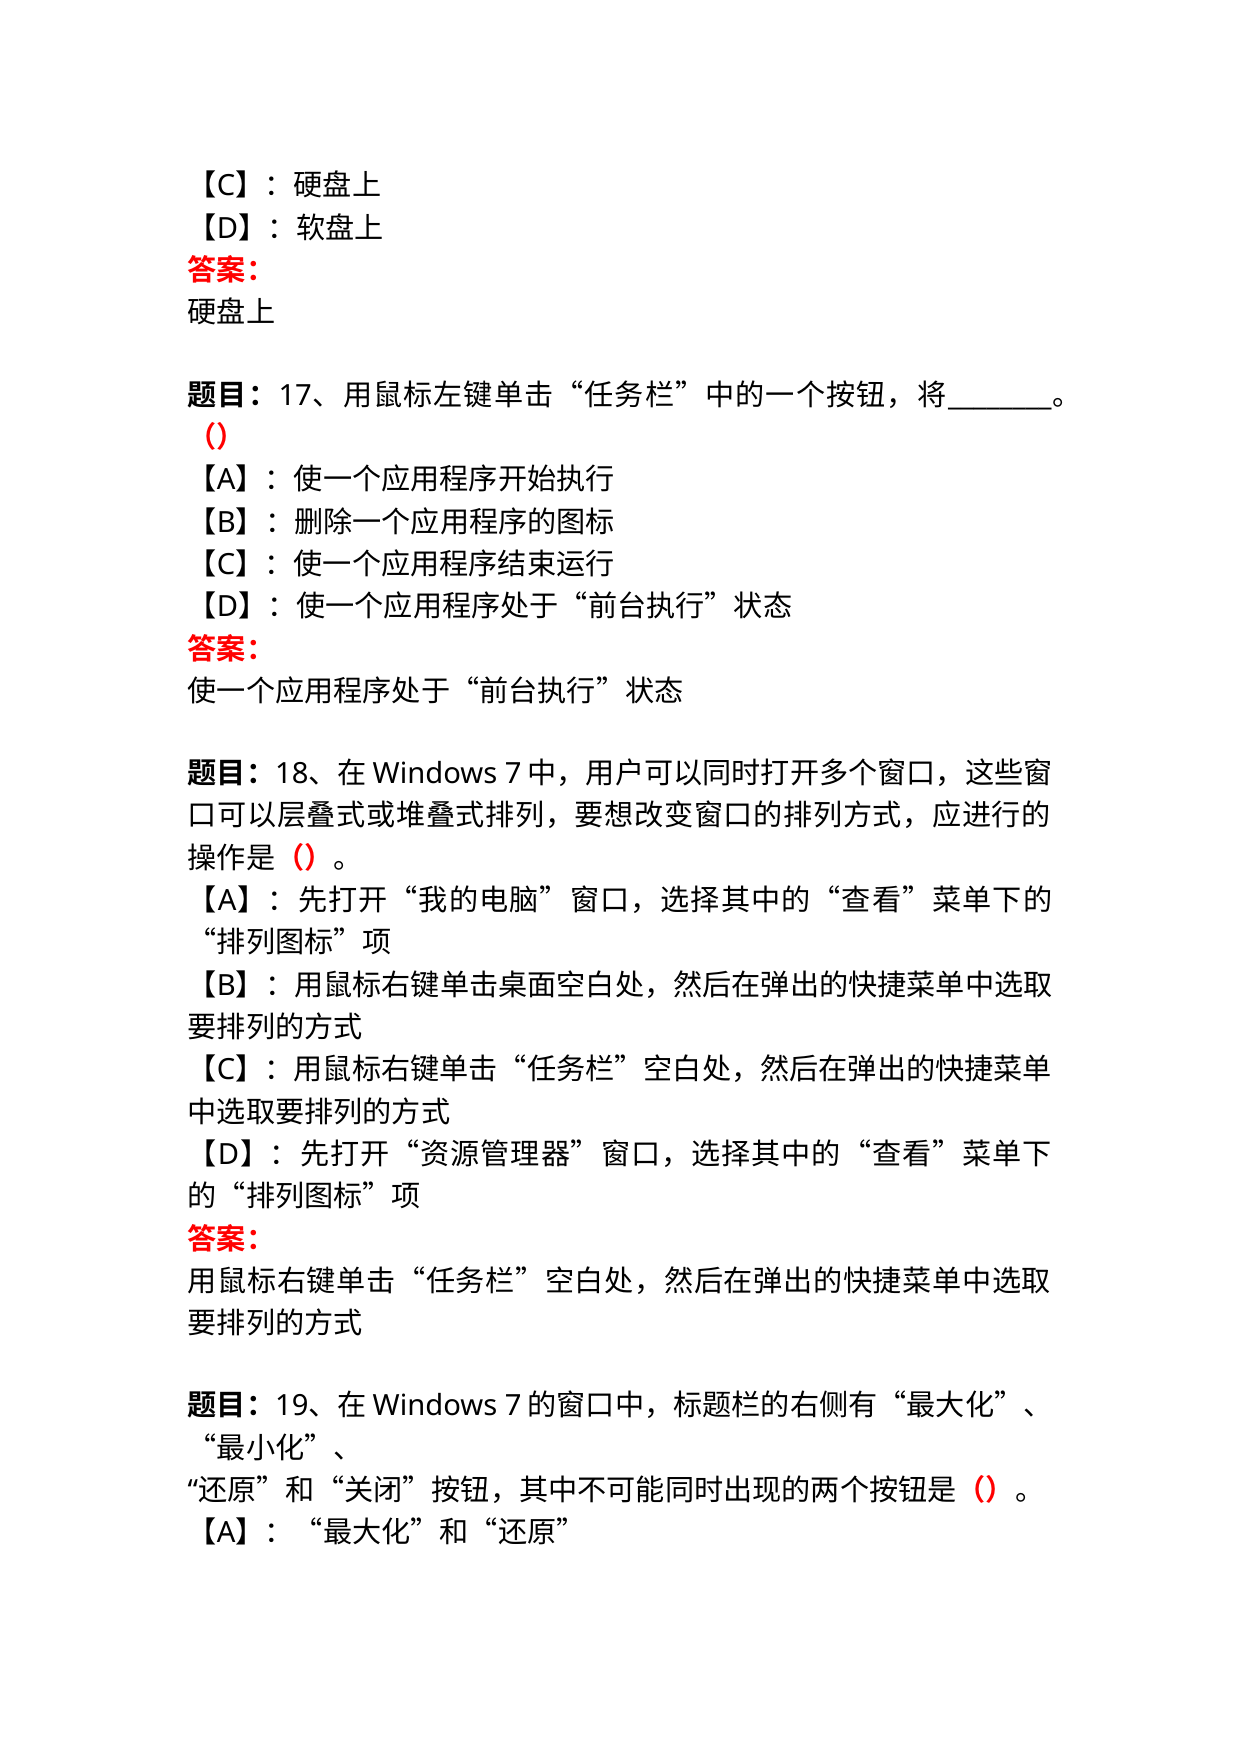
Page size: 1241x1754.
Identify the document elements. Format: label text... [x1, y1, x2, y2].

text 答案： [187, 247, 1053, 289]
text 答案： [187, 625, 1053, 668]
text 【C】：使一个应用程序结束运行 [187, 541, 1053, 583]
text 【D】：先打开“资源管理器”窗口，选择其中的“查看”菜单下的“排列图标”项 [187, 1131, 1053, 1215]
text 题目：17、用鼠标左键单击“任务栏”中的一个按钮，将________。（） [187, 371, 1053, 456]
text 【C】：硬盘上 [187, 162, 1053, 204]
text 【B】：删除一个应用程序的图标 [187, 498, 1053, 541]
text 【C】：用鼠标右键单击“任务栏”空白处，然后在弹出的快捷菜单中选取要排列的方式 [187, 1046, 1053, 1131]
text 【D】：软盘上 [187, 204, 1053, 247]
text 【D】：使一个应用程序处于“前台执行”状态 [187, 583, 1053, 625]
text “还原”和“关闭”按钮，其中不可能同时出现的两个按钮是（）。 [187, 1467, 1053, 1509]
text 【A】：“最大化”和“还原” [187, 1509, 1053, 1551]
text 【A】：先打开“我的电脑”窗口，选择其中的“查看”菜单下的“排列图标”项 [187, 877, 1053, 961]
text 题目：18、在Windows 7中，用户可以同时打开多个窗口，这些窗口可以层叠式或堆叠式排列，要想改变窗口的排列方式，应进行的操作是（）。 [187, 749, 1053, 877]
text 硬盘上 [187, 289, 1053, 331]
text 【A】：使一个应用程序开始执行 [187, 456, 1053, 498]
text 【B】：用鼠标右键单击桌面空白处，然后在弹出的快捷菜单中选取要排列的方式 [187, 961, 1053, 1046]
text 题目：19、在Windows 7的窗口中，标题栏的右侧有“最大化”、“最小化”、 [187, 1382, 1053, 1467]
text 使一个应用程序处于“前台执行”状态 [187, 668, 1053, 710]
text 答案： [187, 1215, 1053, 1258]
text 用鼠标右键单击“任务栏”空白处，然后在弹出的快捷菜单中选取要排列的方式 [187, 1258, 1053, 1342]
